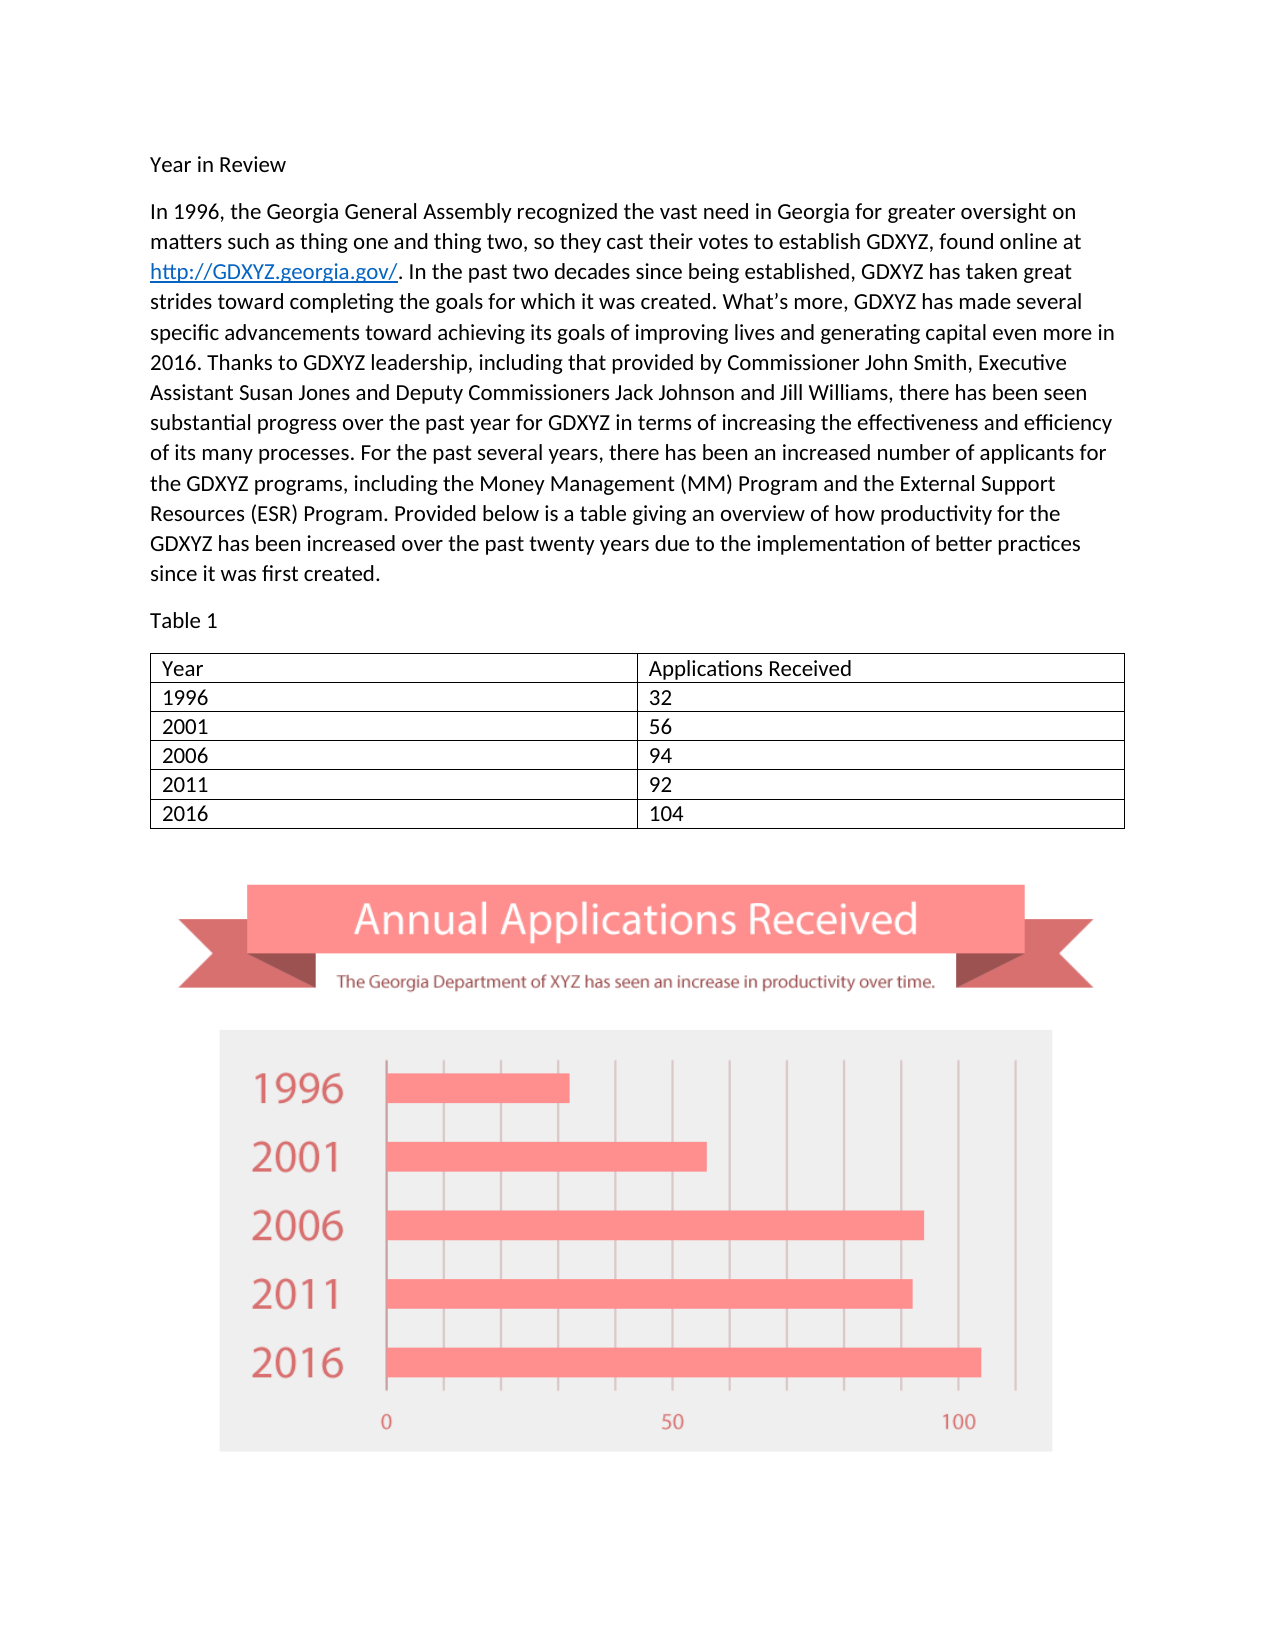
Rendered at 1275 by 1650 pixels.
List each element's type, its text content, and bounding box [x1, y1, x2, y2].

table_header Applications Received [638, 654, 1124, 682]
text In 1996, the Georgia General Assembly recognized the vast need in Georgia for greater oversight on matters such as thing one and thing two, so they cast their votes to establish GDXYZ, found online at http://GDXYZ.georgia.gov/. In the past two decades since being established, GDXYZ has taken great strides toward completing the goals for which it was created. What’s more, GDXYZ has made several specific advancements toward achieving its goals of improving lives and generating capital even more in 2016. Thanks to GDXYZ leadership, including that provided by Commissioner John Smith, Executive Assistant Susan Jones and Deputy Commissioners Jack Johnson and Jill Williams, there has been seen substantial progress over the past year for GDXYZ in terms of increasing the effectiveness and efficiency of its many processes. For the past several years, there has been an increased number of applicants for the GDXYZ programs, including the Money Management (MM) Program and the External Support Resources (ESR) Program. Provided below is a table giving an overview of how productivity for the GDXYZ has been increased over the past twenty years due to the implementation of better practices since it was first created. [150, 197, 1125, 587]
text Table 1 [150, 606, 1125, 634]
table_cell 94 [638, 741, 1124, 769]
table_cell 1996 [151, 683, 637, 711]
table_cell 32 [638, 683, 1124, 711]
table_cell 92 [638, 770, 1124, 798]
table_cell 104 [638, 800, 1124, 827]
table_cell 2011 [151, 770, 637, 798]
table_header Year [151, 654, 637, 682]
table_cell 2016 [151, 800, 637, 827]
picture [150, 875, 1122, 1457]
text Year in Review [150, 150, 1125, 178]
table_cell 2006 [151, 741, 637, 769]
table_cell 56 [638, 712, 1124, 740]
table_cell 2001 [151, 712, 637, 740]
